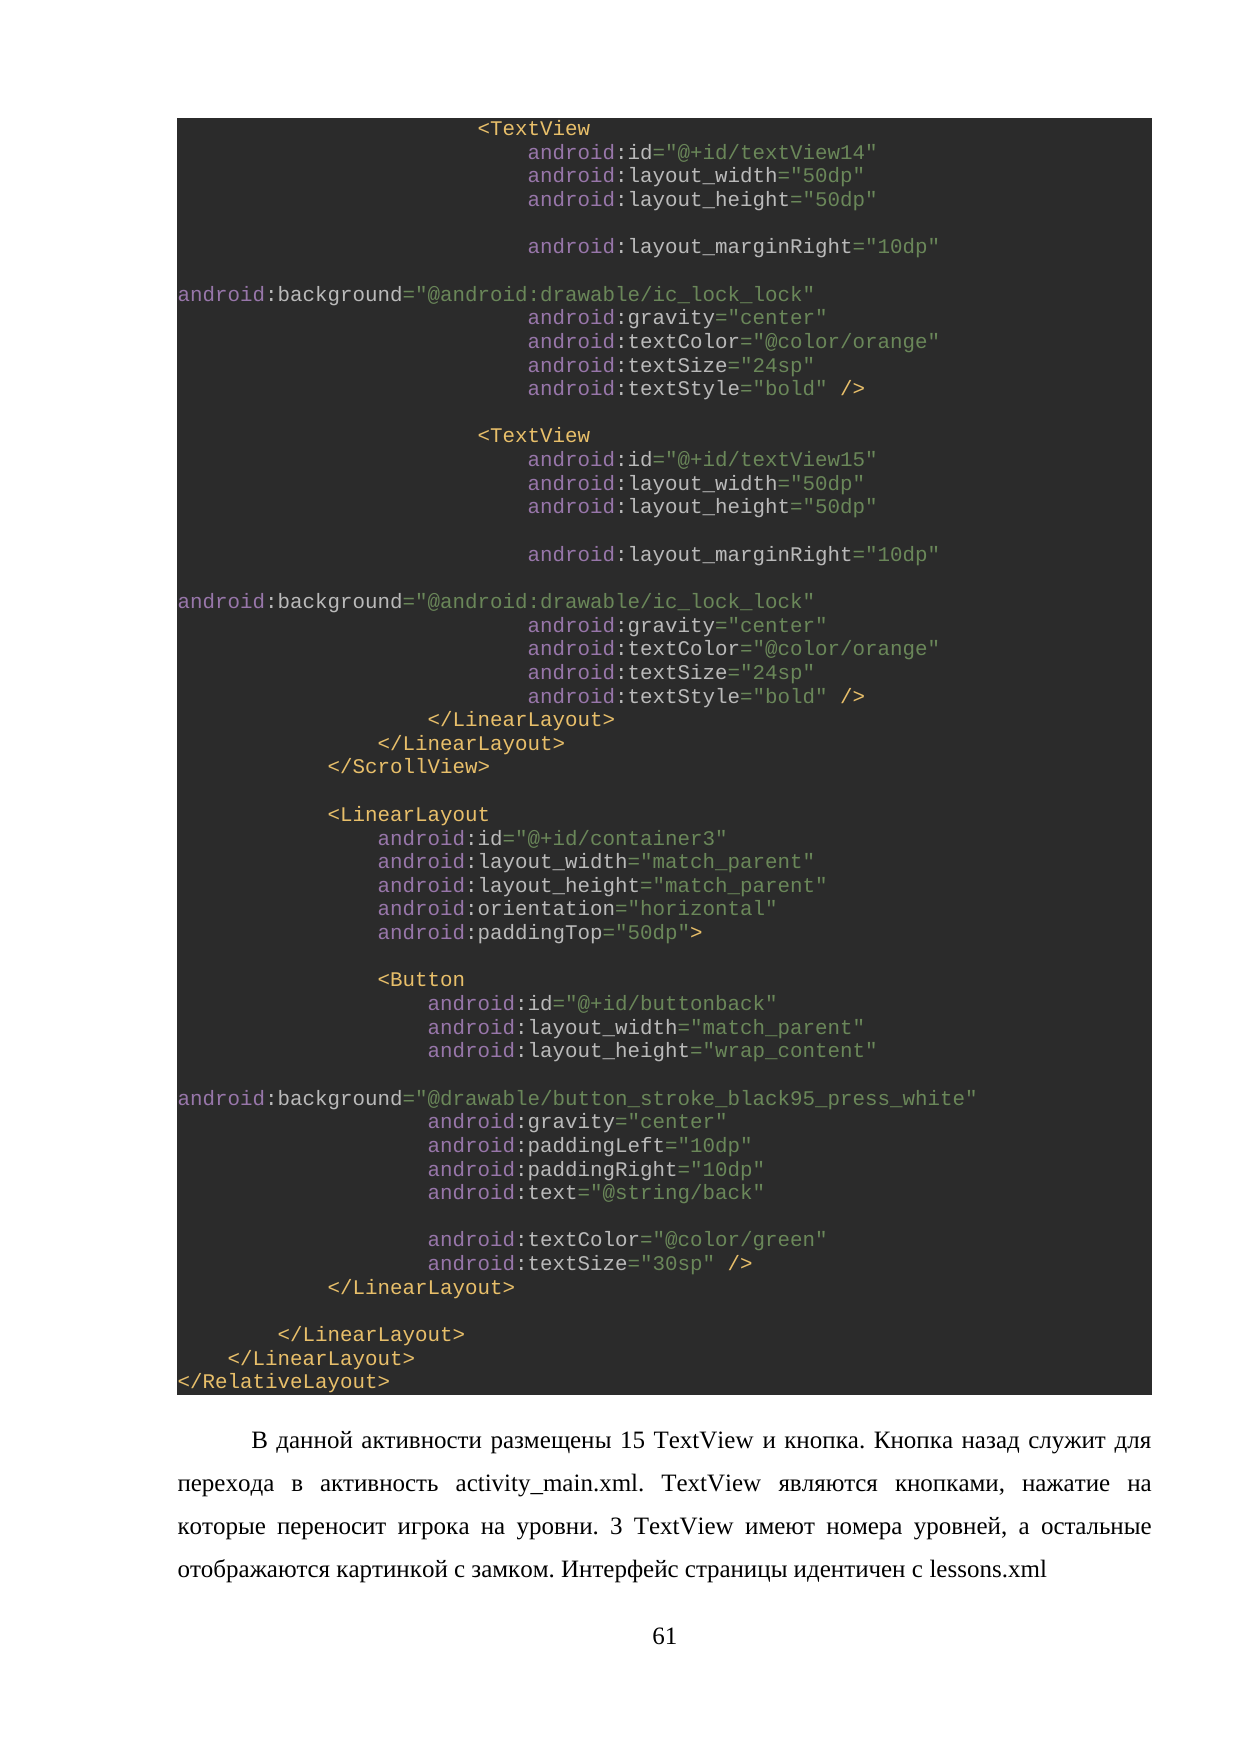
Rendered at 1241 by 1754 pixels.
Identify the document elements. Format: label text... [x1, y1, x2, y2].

text В данной активности размещены 15 TextView и кнопка. Кнопка назад служит для перехода в активность activity_main.xml. TextView являются кнопками, нажатие на которые переносит игрока на уровни. 3 TextView имеют номера уровней, а остальные отображаются картинкой с замком. Интерфейс страницы идентичен с lessons.xml [177, 1425, 1152, 1583]
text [177, 118, 1152, 1395]
